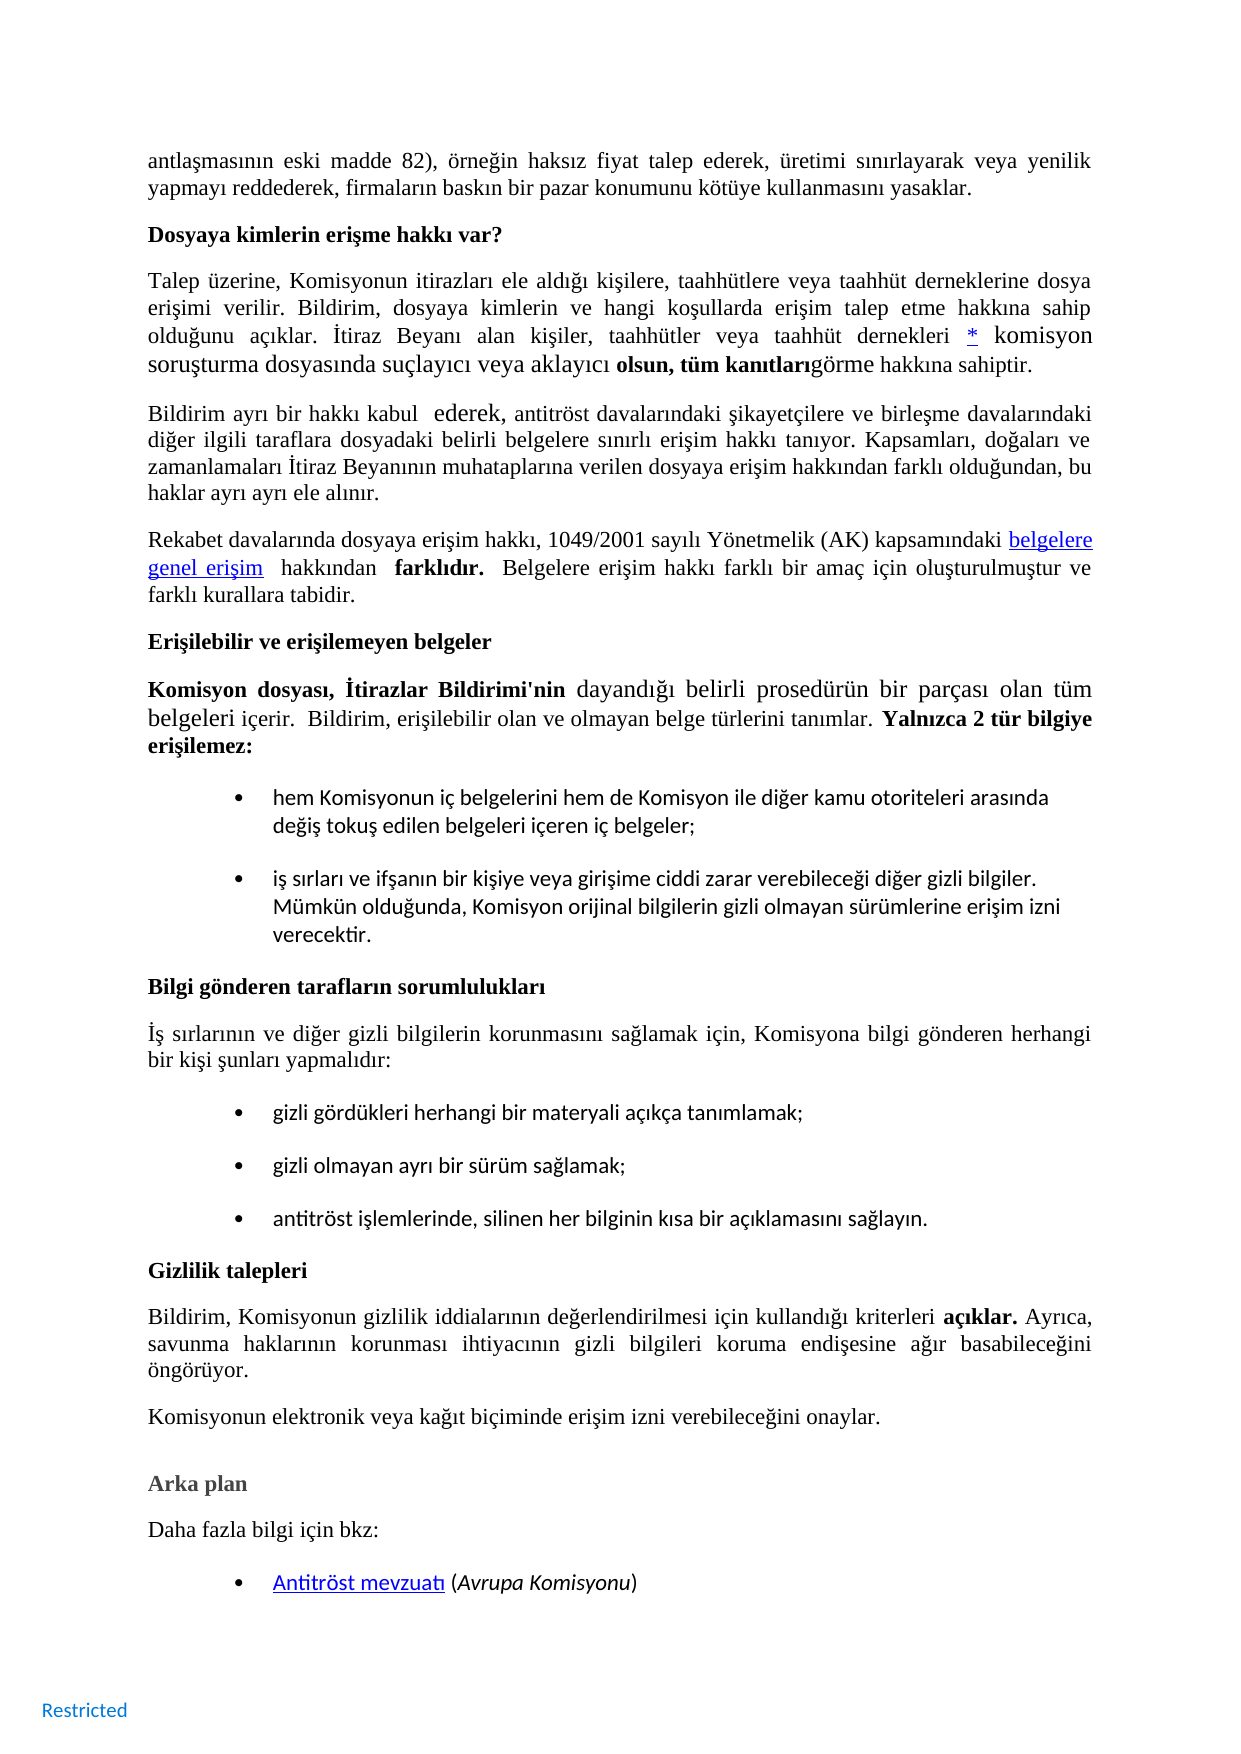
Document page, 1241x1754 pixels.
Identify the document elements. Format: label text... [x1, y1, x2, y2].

text İş sırlarının ve diğer gizli bilgilerin korunmasını sağlamak için, Komisyona bilgi gönderen herhangi bir kişi şunları yapmalıdır: [148, 1020, 1093, 1073]
list Antitröst mevzuatı (Avrupa Komisyonu) [235, 1568, 1093, 1596]
text Daha fazla bilgi için bkz: [148, 1516, 1093, 1543]
text Arka plan [148, 1470, 1093, 1496]
text Bilgi gönderen tarafların sorumlulukları [148, 973, 1093, 1000]
list hem Komisyonun iç belgelerini hem de Komisyon ile diğer kamu otoriteleri arasında değiş tokuş edilen belgeleri içeren iç belgeler; [235, 783, 1093, 839]
text Bildirim, Komisyonun gizlilik iddialarının değerlendirilmesi için kullandığı kriterleri açıklar. Ayrıca, savunma haklarının korunması ihtiyacının gizli bilgileri koruma endişesine ağır basabileceğini öngörüyor. [148, 1303, 1093, 1382]
list gizli gördükleri herhangi bir materyali açıkça tanımlamak; [235, 1098, 1093, 1126]
text Komisyonun elektronik veya kağıt biçiminde erişim izni verebileceğini onaylar. [148, 1403, 1093, 1429]
text Erişilebilir ve erişilemeyen belgeler [148, 628, 1093, 654]
text Talep üzerine, Komisyonun itirazları ele aldığı kişilere, taahhütlere veya taahhüt derneklerine dosya erişimi verilir. Bildirim, dosyaya kimlerin ve hangi koşullarda erişim talep etme hakkına sahip olduğunu açıklar. İtiraz Beyanı alan kişiler, taahhütler veya taahhüt dernekleri * komisyon soruşturma dosyasında suçlayıcı veya aklayıcı olsun, tüm kanıtlarıgörme hakkına sahiptir. [148, 267, 1093, 377]
list iş sırları ve ifşanın bir kişiye veya girişime ciddi zarar verebileceği diğer gizli bilgiler. Mümkün olduğunda, Komisyon orijinal bilgilerin gizli olmayan sürümlerine erişim izni verecektir. [235, 864, 1093, 948]
text Komisyon dosyası, İtirazlar Bildirimi'nin dayandığı belirli prosedürün bir parçası olan tüm belgeleri içerir. Bildirim, erişilebilir olan ve olmayan belge türlerini tanımlar. Yalnızca 2 tür bilgiye erişilemez: [148, 674, 1093, 758]
text Dosyaya kimlerin erişme hakkı var? [148, 221, 1093, 247]
list gizli olmayan ayrı bir sürüm sağlamak; [235, 1151, 1093, 1179]
text Gizlilik talepleri [148, 1257, 1093, 1283]
text Rekabet davalarında dosyaya erişim hakkı, 1049/2001 sayılı Yönetmelik (AK) kapsamındaki belgelere genel erişim hakkından farklıdır. Belgelere erişim hakkı farklı bir amaç için oluşturulmuştur ve farklı kurallara tabidir. [148, 526, 1093, 607]
list antitröst işlemlerinde, silinen her bilginin kısa bir açıklamasını sağlayın. [235, 1204, 1093, 1232]
text Bildirim ayrı bir hakkı kabul ederek, antitröst davalarındaki şikayetçilere ve birleşme davalarındaki diğer ilgili taraflara dosyadaki belirli belgelere sınırlı erişim hakkı tanıyor. Kapsamları, doğaları ve zamanlamaları İtiraz Beyanının muhataplarına verilen dosyaya erişim hakkından farklı olduğundan, bu haklar ayrı ayrı ele alınır. [148, 398, 1093, 506]
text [148, 148, 1093, 200]
